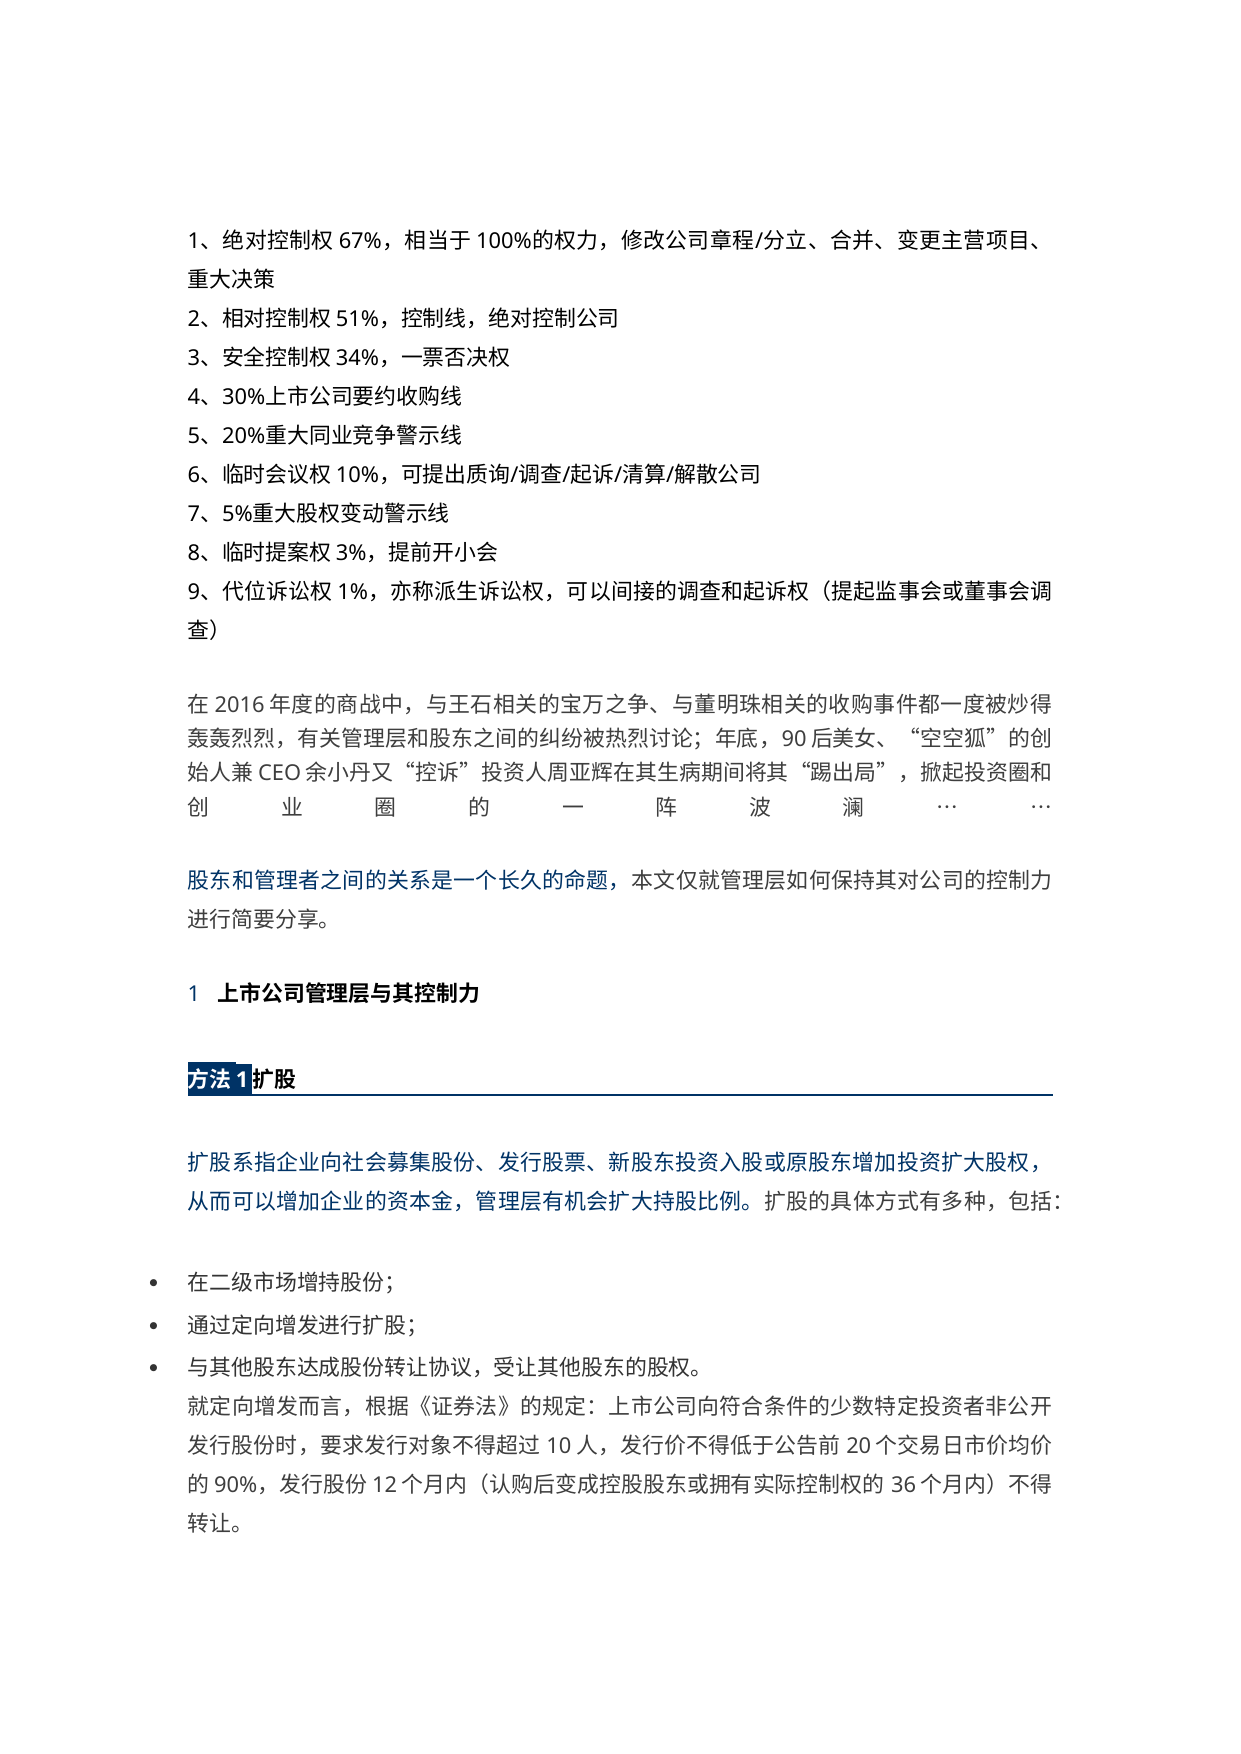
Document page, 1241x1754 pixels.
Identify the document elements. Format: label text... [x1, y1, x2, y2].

text 1 上市公司管理层与其控制力 [187, 976, 1053, 1008]
text 1、绝对控制权67%，相当于100%的权力，修改公司章程/分立、合并、变更主营项目、重大决策 [187, 215, 1053, 293]
text 5、20%重大同业竞争警示线 [187, 411, 1053, 450]
text 在2016年度的商战中，与王石相关的宝万之争、与董明珠相关的收购事件都一度被炒得轰轰烈烈，有关管理层和股东之间的纠纷被热烈讨论；年底，90后美女、“空空狐”的创始人兼CEO余小丹又“控诉”投资人周亚辉在其生病期间将其“踢出局”，掀起投资圈和创业圈的一阵波澜…… [187, 684, 1053, 856]
text 股东和管理者之间的关系是一个长久的命题，本文仅就管理层如何保持其对公司的控制力进行简要分享。 [187, 856, 1053, 934]
text 8、临时提案权3%，提前开小会 [187, 528, 1053, 567]
text 6、临时会议权10%，可提出质询/调查/起诉/清算/解散公司 [187, 450, 1053, 489]
text 4、30%上市公司要约收购线 [187, 372, 1053, 411]
list 通过定向增发进行扩股； [150, 1297, 1053, 1339]
text 9、代位诉讼权1%，亦称派生诉讼权，可以间接的调查和起诉权（提起监事会或董事会调查） [187, 567, 1053, 645]
text 就定向增发而言，根据《证券法》的规定：上市公司向符合条件的少数特定投资者非公开发行股份时，要求发行对象不得超过10人，发行价不得低于公告前20个交易日市价均价的90%，发行股份12个月内（认购后变成控股股东或拥有实际控制权的36个月内）不得转让。 [187, 1381, 1053, 1538]
list 与其他股东达成股份转让协议，受让其他股东的股权。 [150, 1339, 1053, 1381]
text 3、安全控制权34%，一票否决权 [187, 332, 1053, 372]
text 方法1扩股 [187, 1050, 1053, 1096]
text 2、相对控制权51%，控制线，绝对控制公司 [187, 293, 1053, 332]
text 7、5%重大股权变动警示线 [187, 489, 1053, 528]
list 在二级市场增持股份； [150, 1255, 1053, 1297]
text 扩股系指企业向社会募集股份、发行股票、新股东投资入股或原股东增加投资扩大股权，从而可以增加企业的资本金，管理层有机会扩大持股比例。扩股的具体方式有多种，包括： [187, 1138, 1053, 1255]
